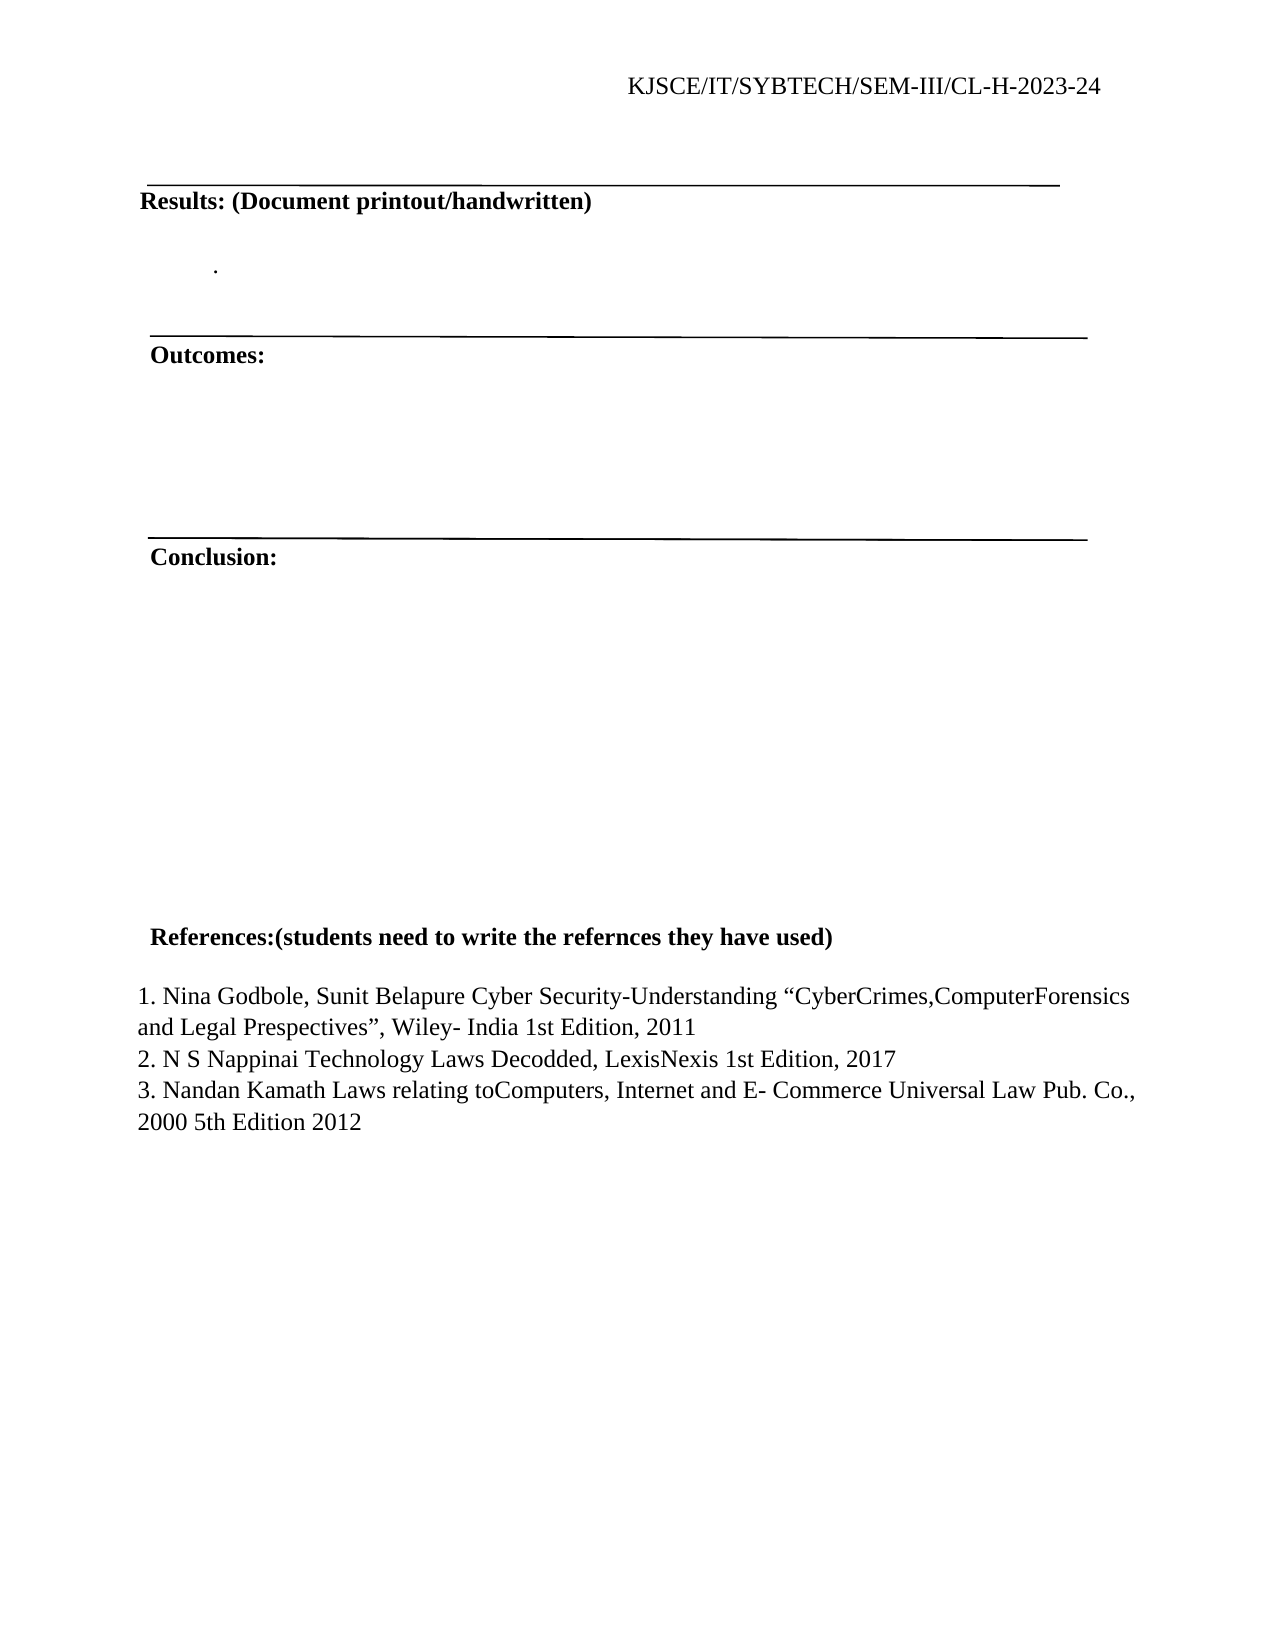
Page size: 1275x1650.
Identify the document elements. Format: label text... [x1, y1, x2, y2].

subtitle Outcomes: [150, 331, 1152, 368]
text 3. Nandan Kamath Laws relating toComputers, Internet and E- Commerce Universal Law Pub. Co., [137, 1075, 1152, 1104]
text 2000 5th Edition 2012 [137, 1107, 1152, 1136]
text Conclusion: [150, 534, 1152, 570]
text and Legal Prespectives”, Wiley- India 1st Edition, 2011 [137, 1012, 1152, 1041]
text . [137, 251, 1152, 279]
text References:(students need to write the refernces they have used) [150, 922, 1152, 951]
text 1. Nina Godbole, Sunit Belapure Cyber Security-Understanding “CyberCrimes,ComputerForensics [137, 981, 1152, 1009]
text Results: (Document printout/handwritten) [139, 186, 1152, 215]
text 2. N S Nappinai Technology Laws Decodded, LexisNexis 1st Edition, 2017 [137, 1044, 1152, 1073]
